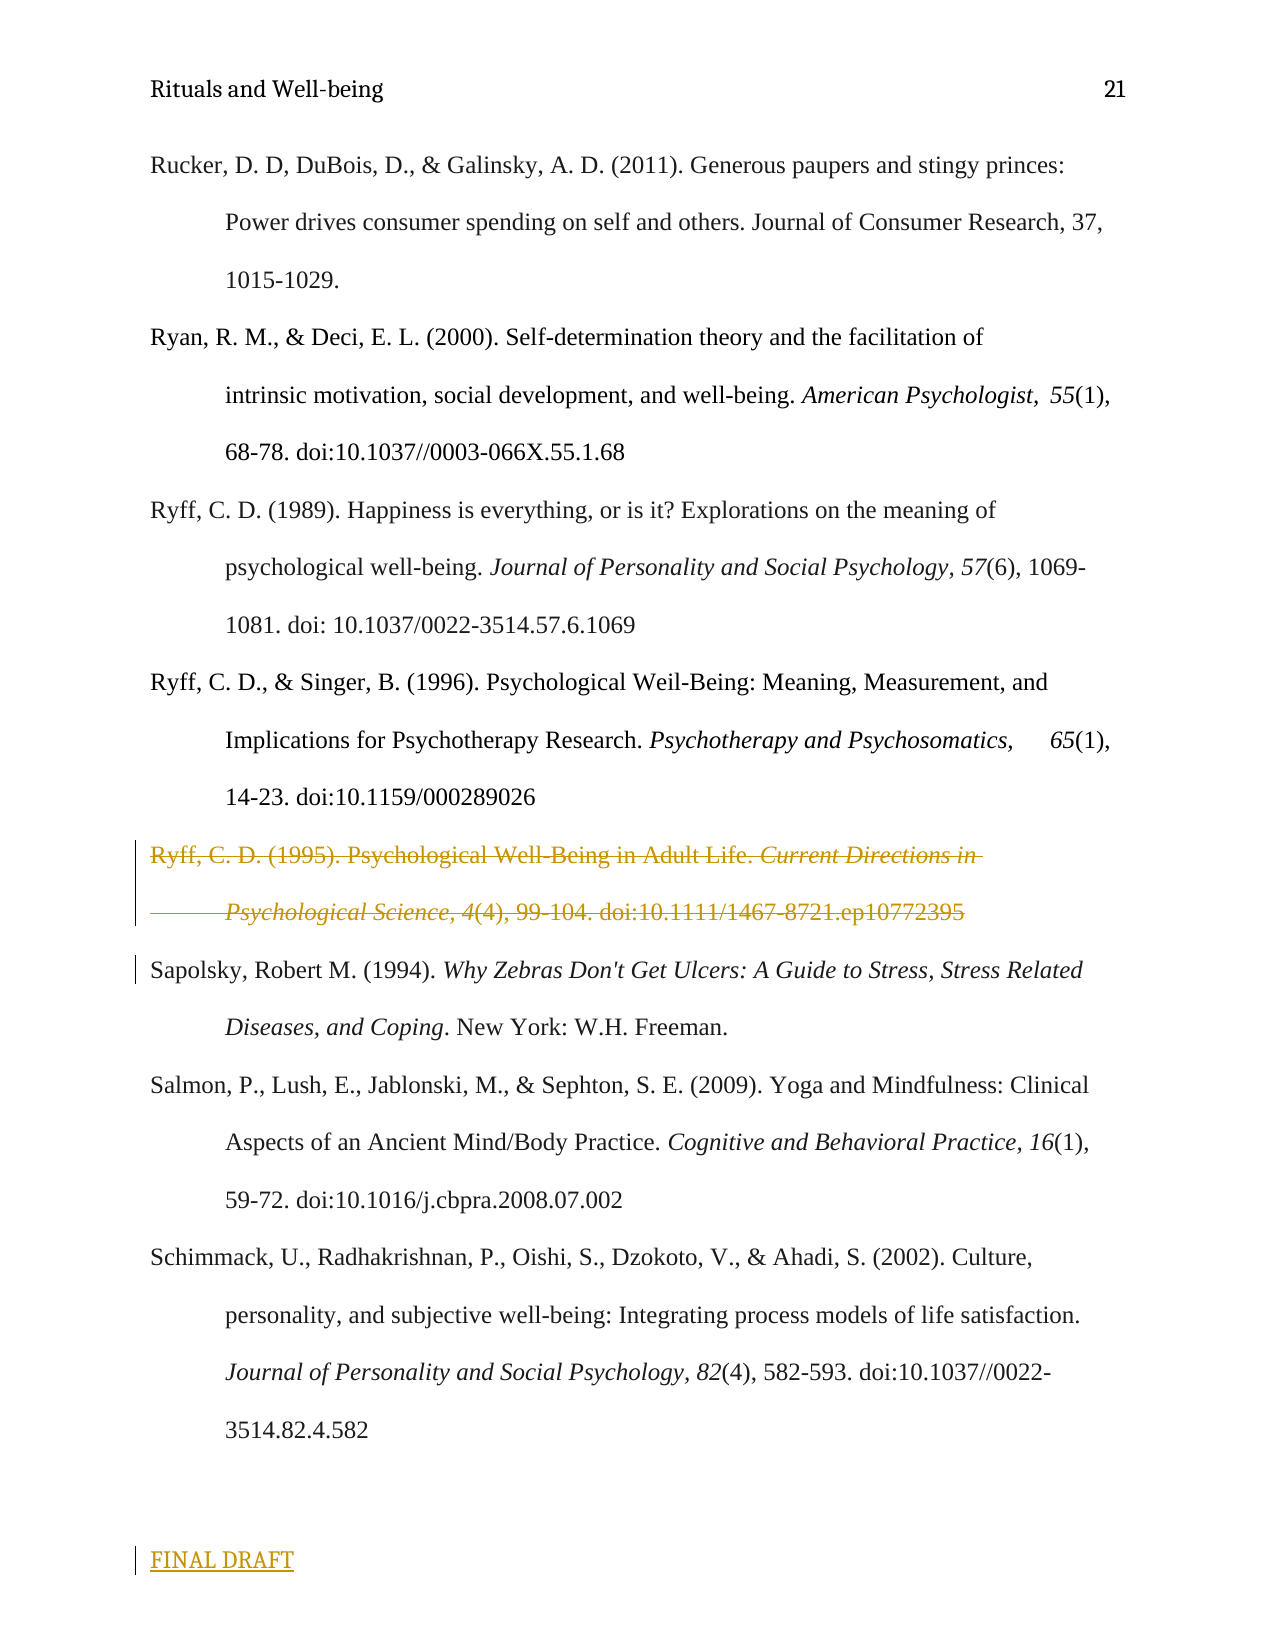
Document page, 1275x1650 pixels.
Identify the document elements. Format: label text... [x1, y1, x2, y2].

text Ryff, C. D. (1989). Happiness is everything, or is it? Explorations on the meaning of psychological well-being. Journal of Personality and Social Psychology, 57(6), 1069- 1081. doi: 10.1037/0022-3514.57.6.1069 [150, 495, 1125, 639]
text Rucker, D. D, DuBois, D., & Galinsky, A. D. (2011). Generous paupers and stingy princes: Power drives consumer spending on self and others. Journal of Consumer Research, 37, 1015-1029. [150, 150, 1125, 294]
text Ryan, R. M., & Deci, E. L. (2000). Self-determination theory and the facilitation of intrinsic motivation, social development, and well-being. American Psychologist, 55(1), 68-78. doi:10.1037//0003-066X.55.1.68 [150, 322, 1125, 466]
text Salmon, P., Lush, E., Jablonski, M., & Sephton, S. E. (2009). Yoga and Mindfulness: Clinical Aspects of an Ancient Mind/Body Practice. Cognitive and Behavioral Practice, 16(1), 59-72. doi:10.1016/j.cbpra.2008.07.002 [150, 1070, 1125, 1214]
text Schimmack, U., Radhakrishnan, P., Oishi, S., Dzokoto, V., & Ahadi, S. (2002). Culture, personality, and subjective well-being: Integrating process models of life satisfaction. Journal of Personality and Social Psychology, 82(4), 582-593. doi:10.1037//0022- 3514.82.4.582 [150, 1242, 1125, 1444]
text Sapolsky, Robert M. (1994). Why Zebras Don't Get Ulcers: A Guide to Stress, Stress Related Diseases, and Coping. New York: W.H. Freeman. [150, 955, 1125, 1041]
text Ryff, C. D., & Singer, B. (1996). Psychological Weil-Being: Meaning, Measurement, and Implications for Psychotherapy Research. Psychotherapy and Psychosomatics, 65(1), 14-23. doi:10.1159/000289026 [150, 667, 1125, 811]
